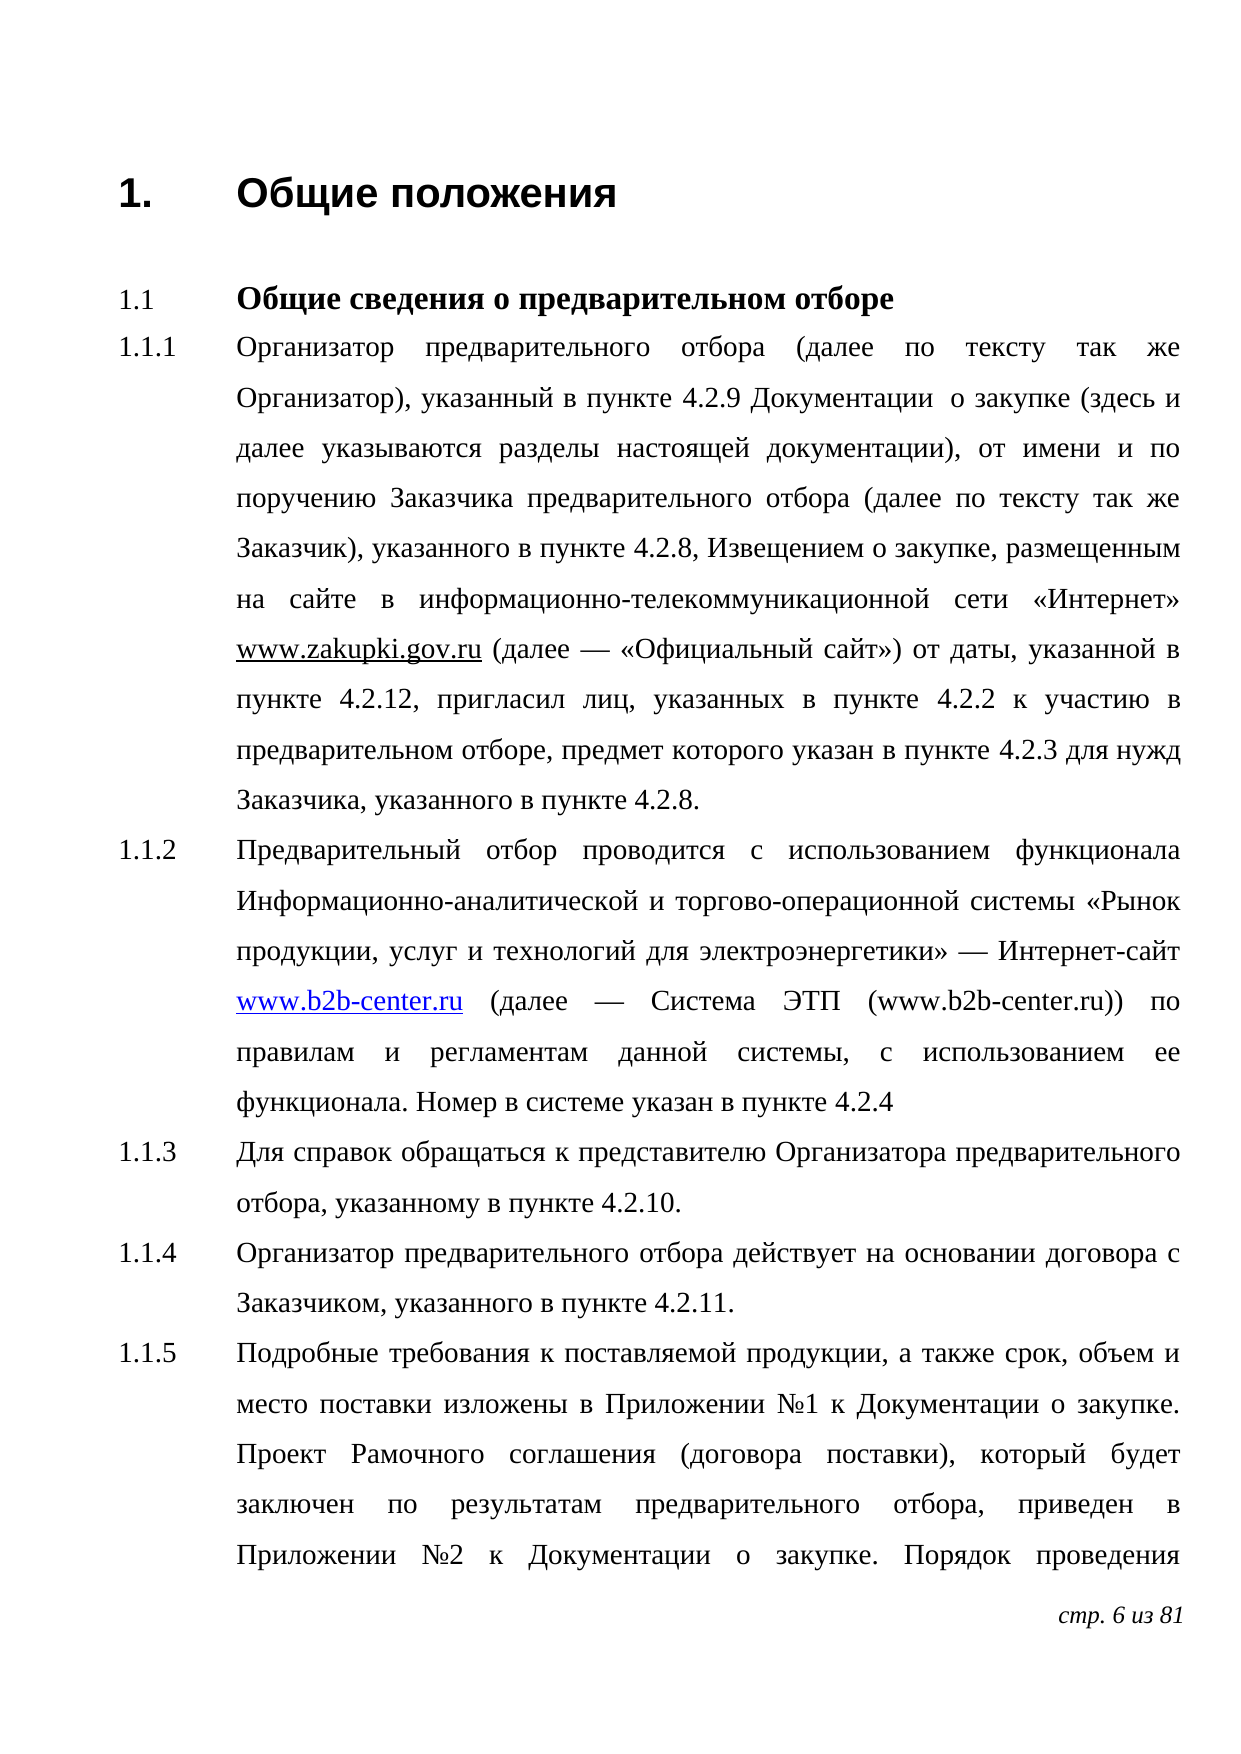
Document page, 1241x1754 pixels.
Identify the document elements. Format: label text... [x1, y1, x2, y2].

subtitle Общие положения [118, 168, 1181, 216]
text Организатор предварительного отбора действует на основании договора с Заказчиком, указанного в пункте 4.2.11. [118, 1235, 1181, 1319]
text Организатор предварительного отбора (далее по тексту так же Организатор), указанный в пункте 4.2.9 Документации о закупке (здесь и далее указываются разделы настоящей документации), от имени и по поручению Заказчика предварительного отбора (далее по тексту так же Заказчик), указанного в пункте 4.2.8, Извещением о закупке, размещенным на сайте в информационно-телекоммуникационной сети «Интернет» www.zakupki.gov.ru (далее — «Официальный сайт») от даты, указанной в пункте 4.2.12, пригласил лиц, указанных в пункте 4.2.2 к участию в предварительном отборе, предмет которого указан в пункте 4.2.3 для нужд Заказчика, указанного в пункте 4.2.8. [118, 329, 1181, 816]
text Предварительный отбор проводится с использованием функционала Информационно-аналитической и торгово-операционной системы «Рынок продукции, услуг и технологий для электроэнергетики» — Интернет-сайт www.b2b-center.ru (далее — Система ЭТП (www.b2b-center.ru)) по правилам и регламентам данной системы, с использованием ее функционала. Номер в системе указан в пункте 4.2.4 [118, 832, 1181, 1118]
subtitle Общие сведения о предварительном отборе [118, 278, 1181, 317]
text Для справок обращаться к представителю Организатора предварительного отбора, указанному в пункте 4.2.10. [118, 1134, 1181, 1218]
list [118, 1336, 1181, 1570]
